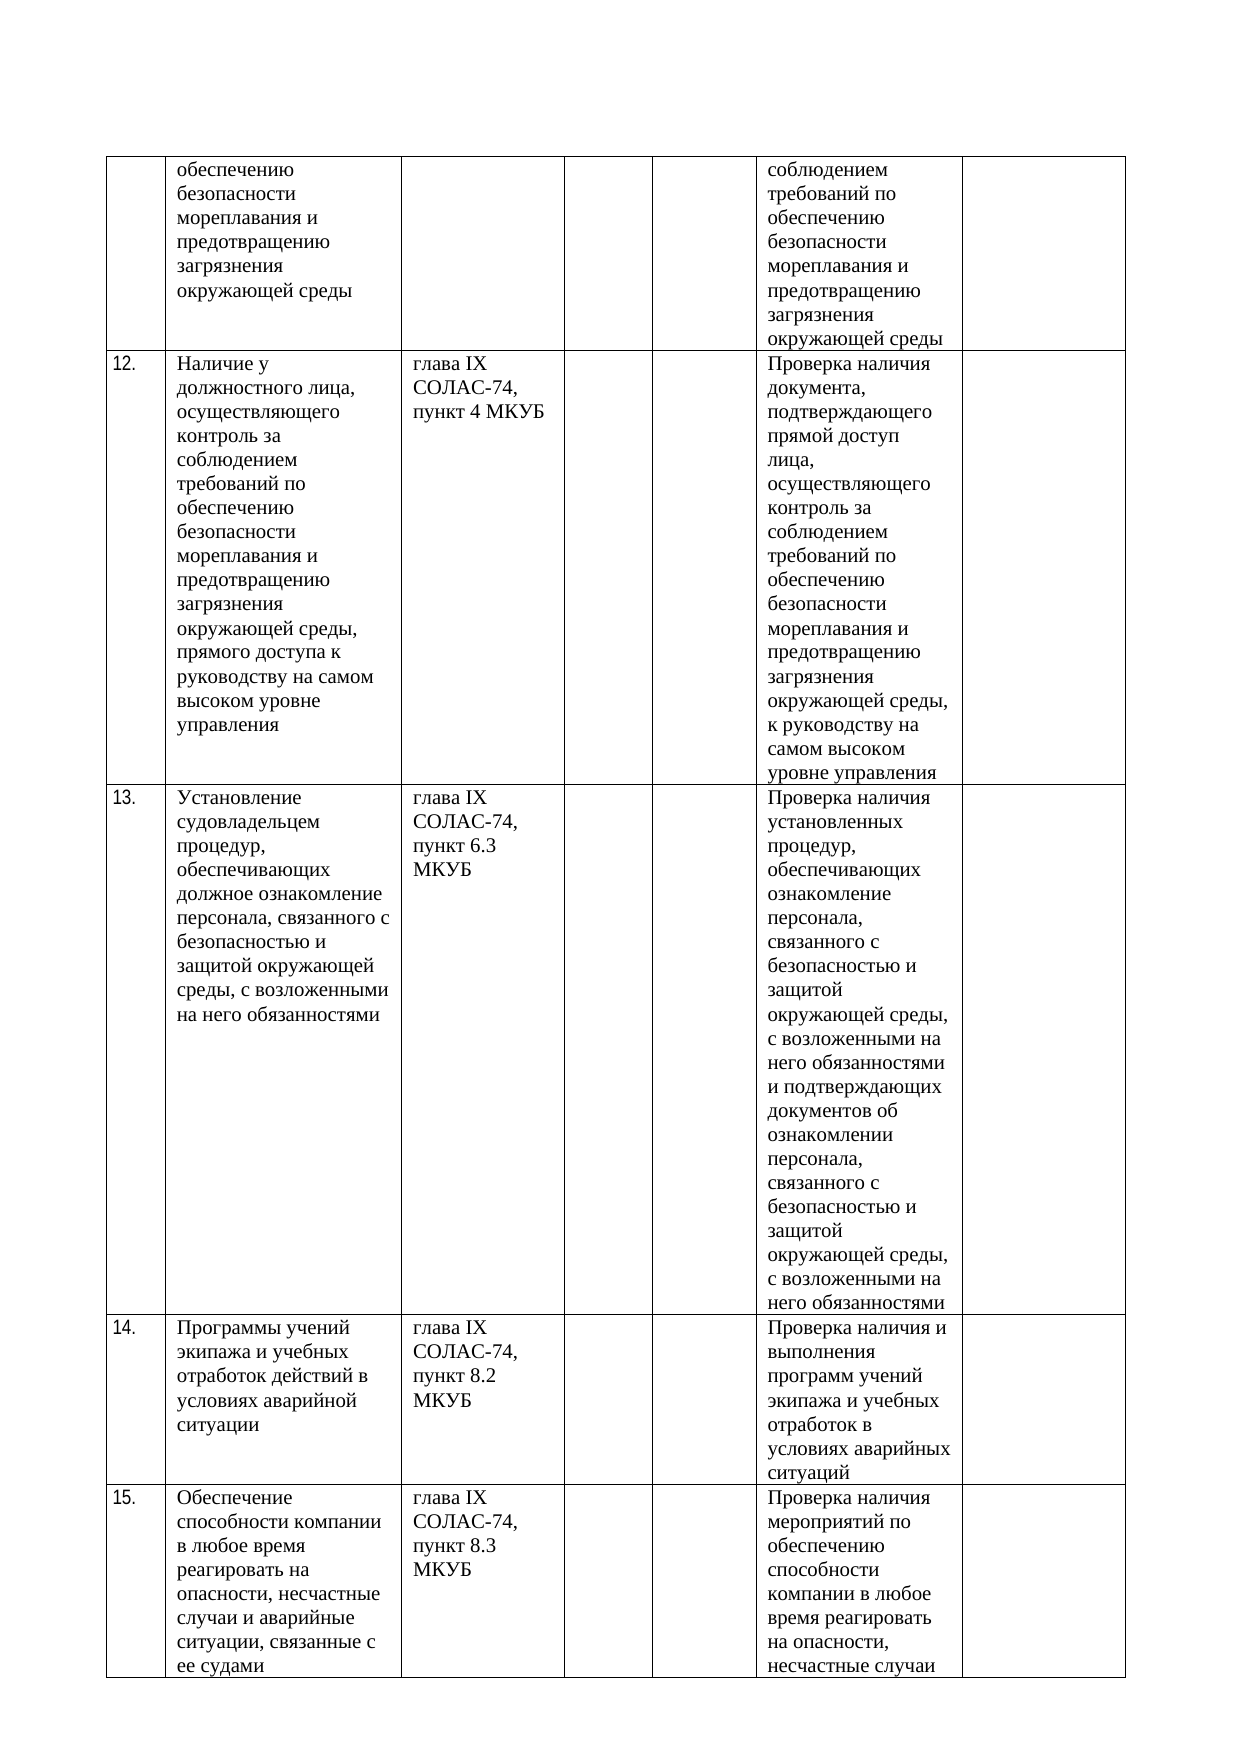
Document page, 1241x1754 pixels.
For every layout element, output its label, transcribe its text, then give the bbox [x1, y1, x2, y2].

table_cell [107, 1485, 165, 1677]
table_cell [653, 1315, 756, 1484]
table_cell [402, 1485, 564, 1677]
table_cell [402, 157, 564, 350]
table_cell [565, 157, 652, 350]
table_cell [565, 785, 652, 1314]
table_cell [107, 785, 165, 1314]
table_cell [963, 785, 1125, 1314]
table_cell [565, 1315, 652, 1484]
table_cell [963, 351, 1125, 784]
table_cell глава IX СОЛАС-74, пункт 6.3 МКУБ [402, 785, 564, 1314]
table_cell [107, 351, 165, 784]
table_cell [653, 785, 756, 1314]
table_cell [166, 1485, 401, 1677]
table_cell [653, 351, 756, 784]
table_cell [166, 157, 401, 350]
table_cell Наличие у должностного лица, осуществляющего контроль за соблюдением требований по обеспечению безопасности мореплавания и предотвращению загрязнения окружающей среды, прямого доступа к руководству на самом высоком уровне управления [166, 351, 401, 784]
table_cell [107, 1315, 165, 1484]
table_cell [653, 157, 756, 350]
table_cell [757, 1485, 962, 1677]
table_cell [757, 157, 962, 350]
table_cell Установление судовладельцем процедур, обеспечивающих должное ознакомление персонала, связанного с безопасностью и защитой окружающей среды, с возложенными на него обязанностями [166, 785, 401, 1314]
table_cell глава IX СОЛАС-74, пункт 4 МКУБ [402, 351, 564, 784]
table_cell [107, 157, 165, 350]
table_cell [963, 1485, 1125, 1677]
table_cell [963, 1315, 1125, 1484]
table_cell [565, 1485, 652, 1677]
table_cell [653, 1485, 756, 1677]
table_cell [565, 351, 652, 784]
table_cell Проверка наличия и выполнения программ учений экипажа и учебных отработок в условиях аварийных ситуаций [757, 1315, 962, 1484]
table_cell [963, 157, 1125, 350]
table_cell Программы учений экипажа и учебных отработок действий в условиях аварийной ситуации [166, 1315, 401, 1484]
table_cell Проверка наличия установленных процедур, обеспечивающих ознакомление персонала, связанного с безопасностью и защитой окружающей среды, с возложенными на него обязанностями и подтверждающих документов об ознакомлении персонала, связанного с безопасностью и защитой окружающей среды, с возложенными на него обязанностями [757, 785, 962, 1314]
table_cell глава IX СОЛАС-74, пункт 8.2 МКУБ [402, 1315, 564, 1484]
table_cell Проверка наличия документа, подтверждающего прямой доступ лица, осуществляющего контроль за соблюдением требований по обеспечению безопасности мореплавания и предотвращению загрязнения окружающей среды, к руководству на самом высоком уровне управления [757, 351, 962, 784]
